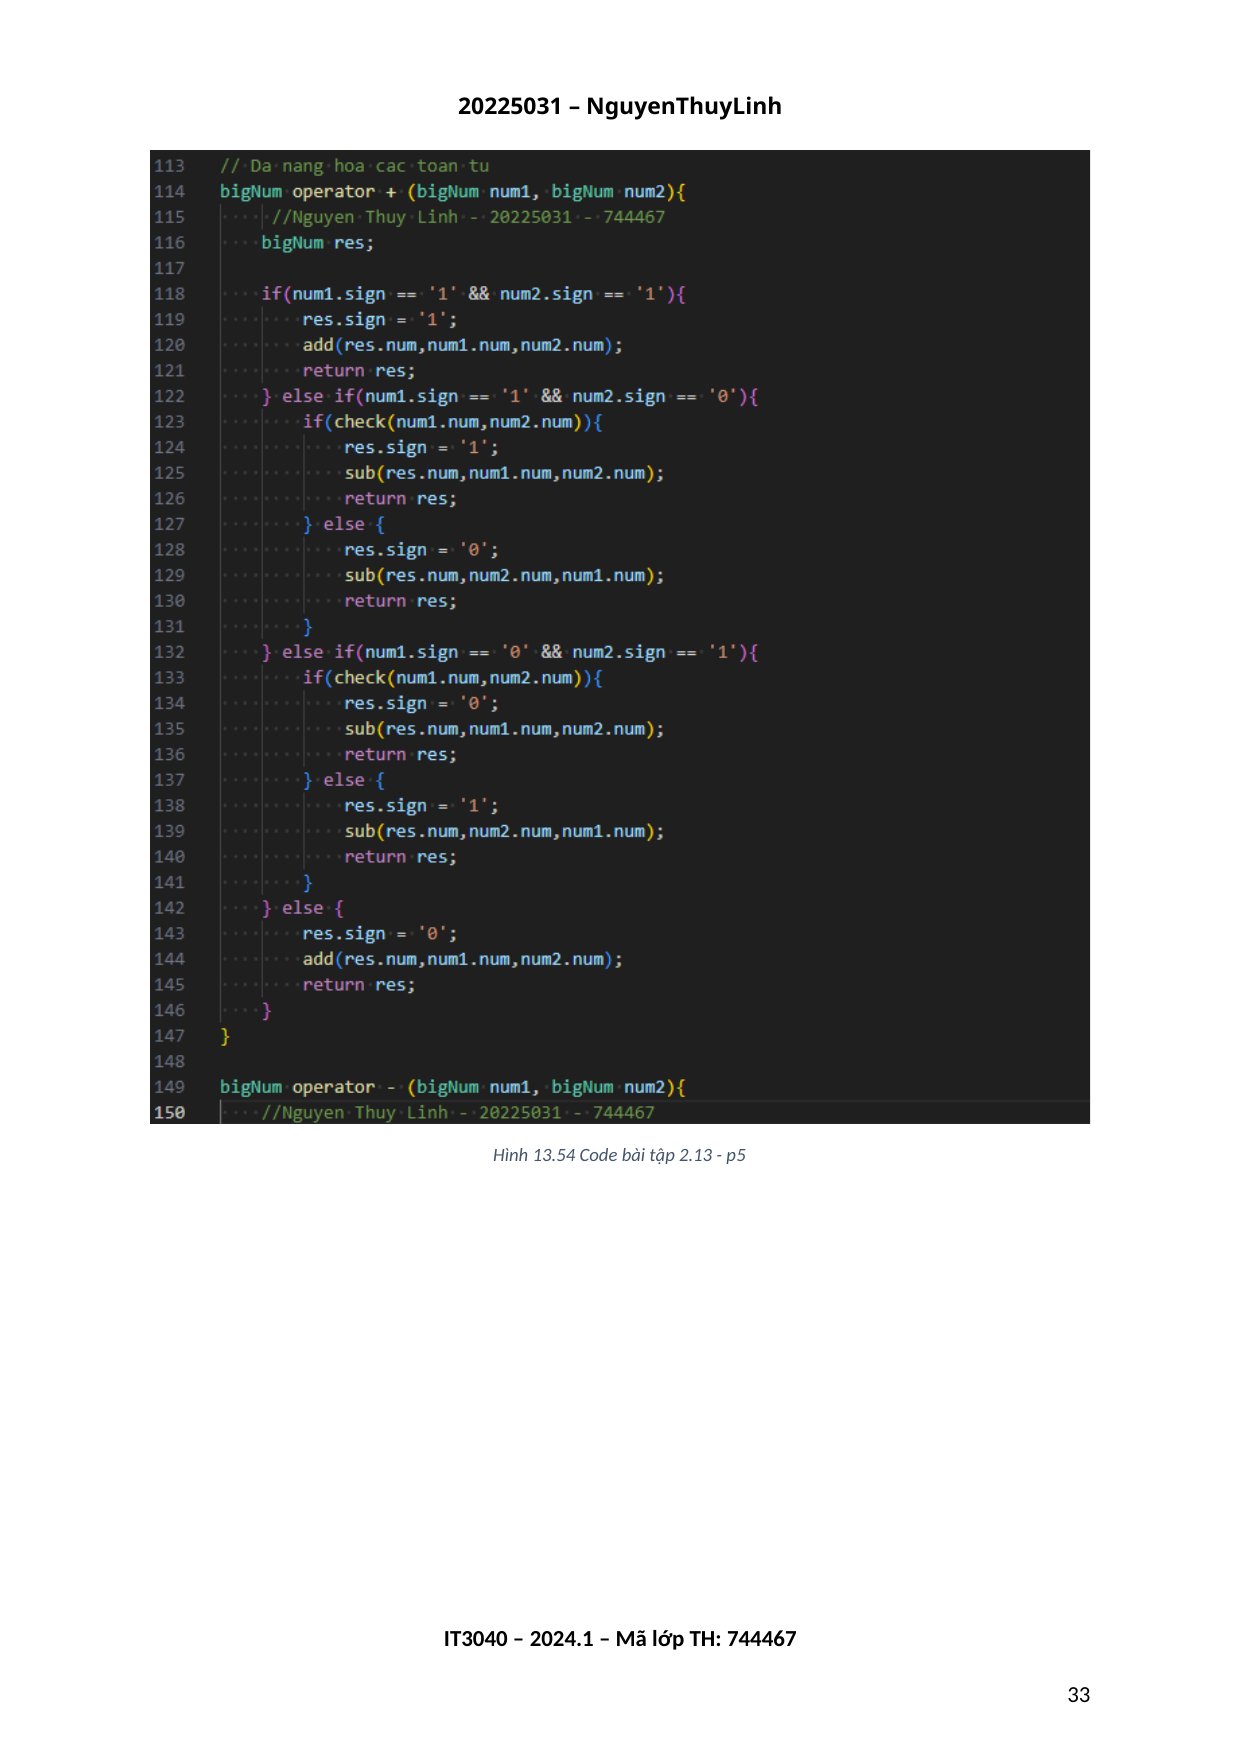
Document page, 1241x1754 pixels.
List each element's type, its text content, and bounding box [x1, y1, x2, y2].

picture [150, 150, 1091, 1124]
